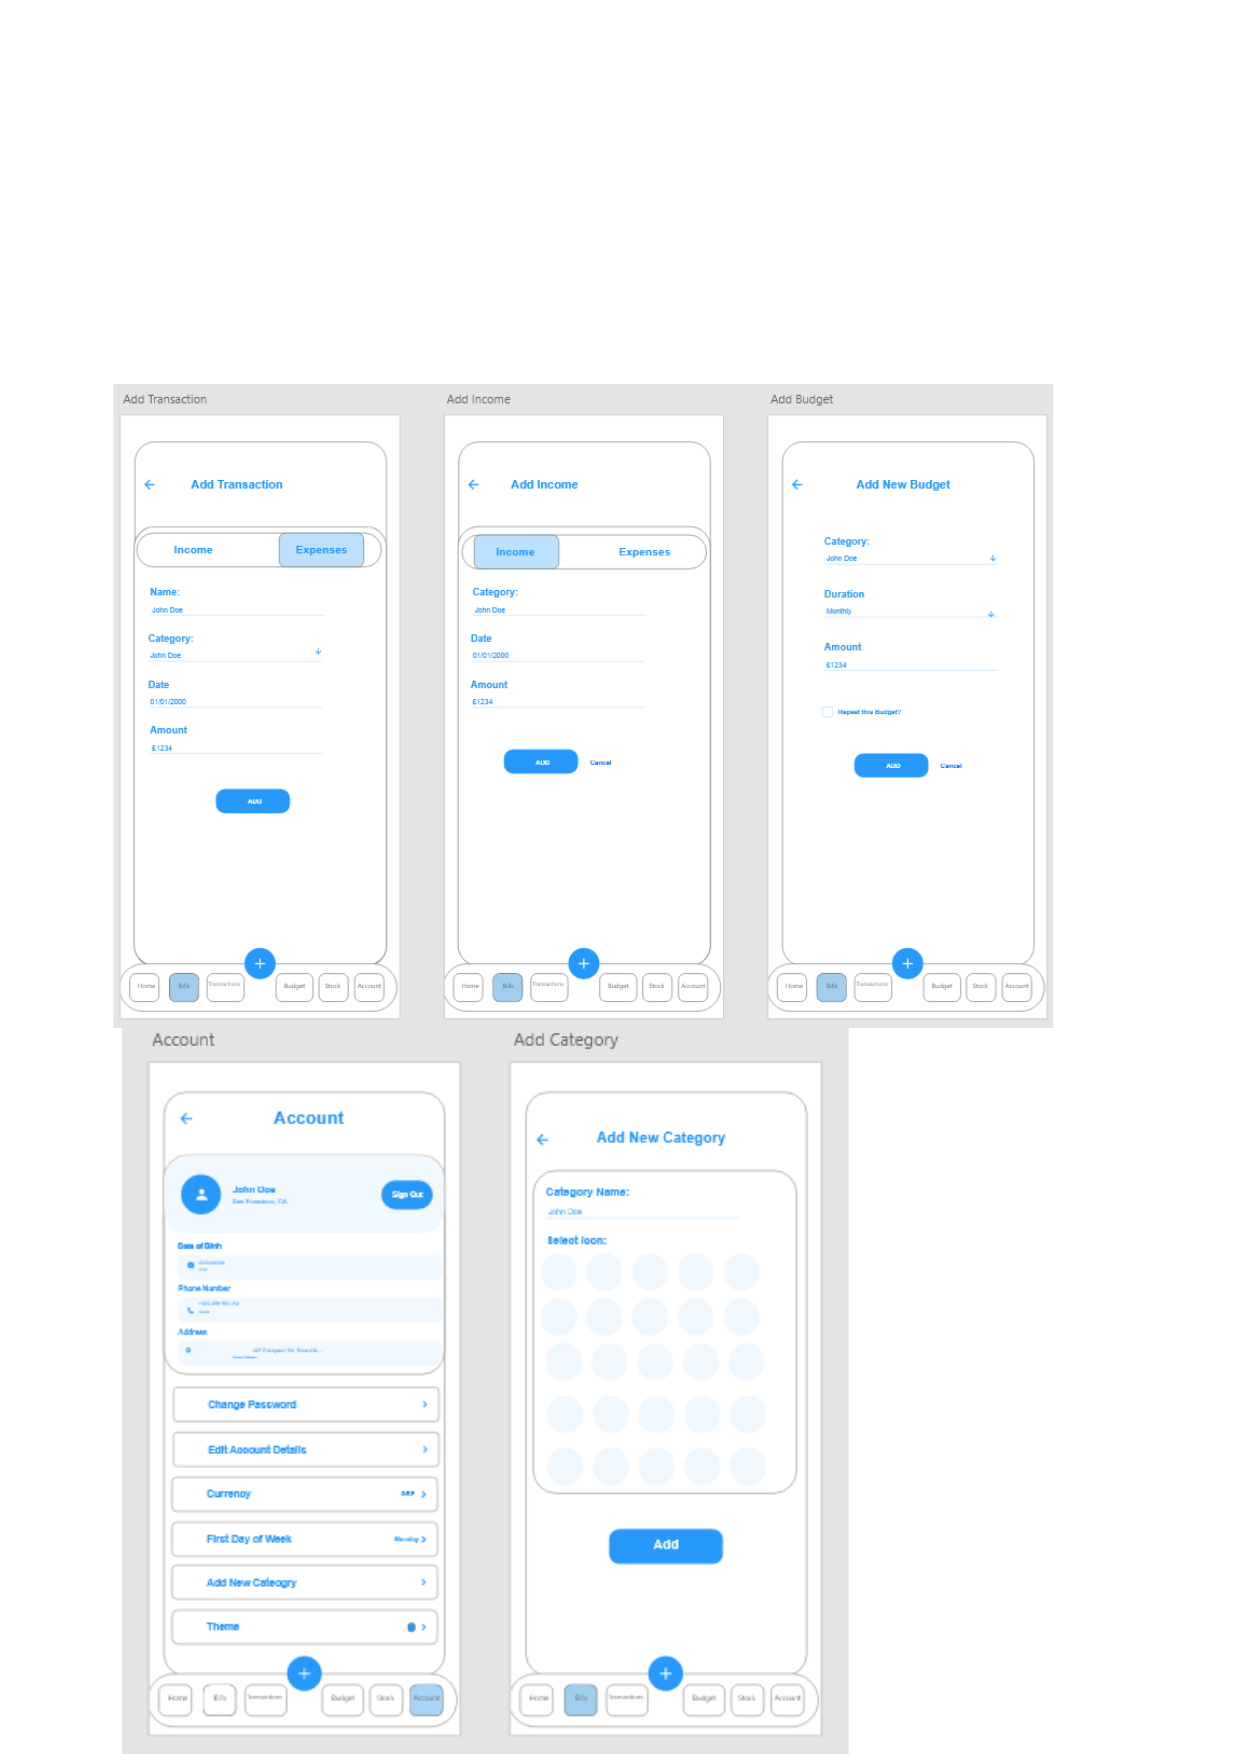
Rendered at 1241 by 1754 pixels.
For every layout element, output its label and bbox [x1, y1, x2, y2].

picture [113, 384, 1054, 1754]
